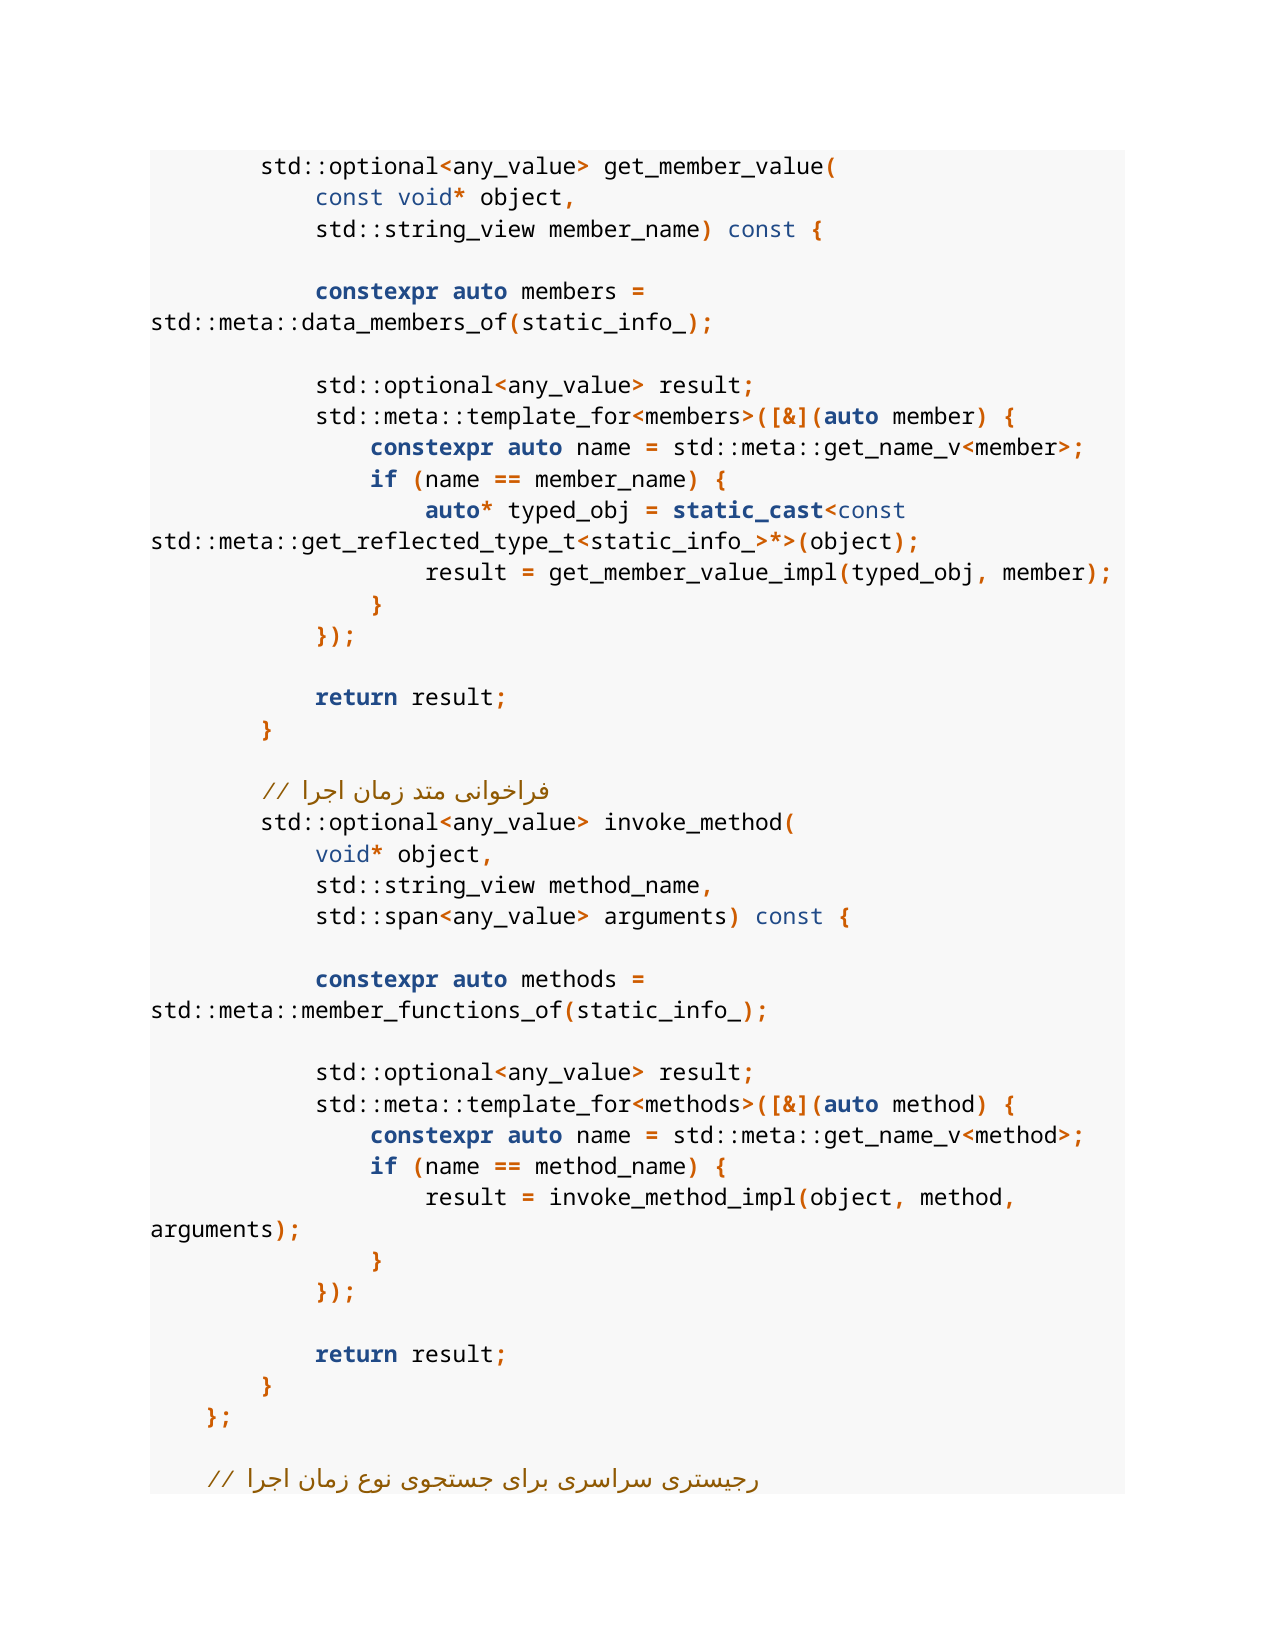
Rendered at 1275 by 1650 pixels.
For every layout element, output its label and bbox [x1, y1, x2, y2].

text [150, 150, 1125, 1494]
